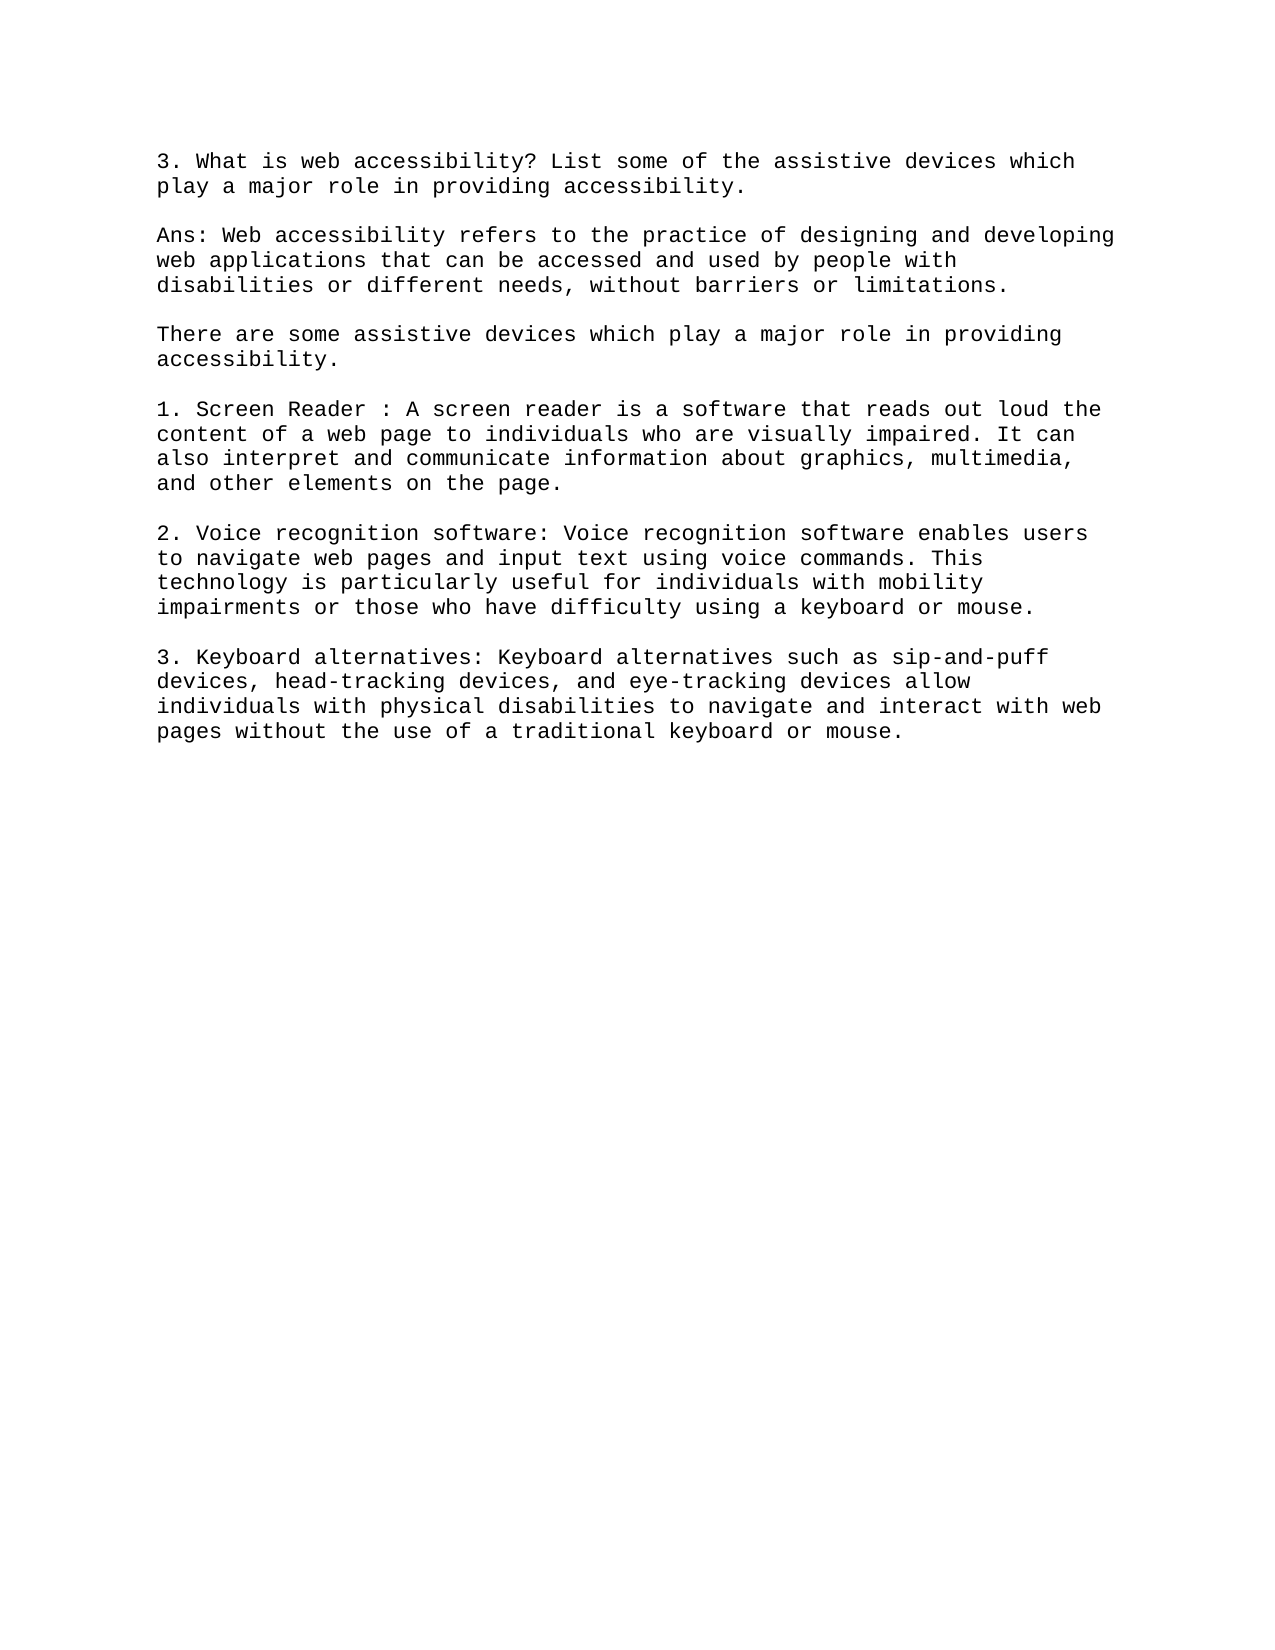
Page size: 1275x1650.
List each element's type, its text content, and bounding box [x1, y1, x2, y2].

text There are some assistive devices which play a major role in providing accessibility. [156, 323, 1118, 373]
text 3. What is web accessibility? List some of the assistive devices which play a major role in providing accessibility. [156, 150, 1118, 199]
text 2. Voice recognition software: Voice recognition software enables users to navigate web pages and input text using voice commands. This technology is particularly useful for individuals with mobility impairments or those who have difficulty using a keyboard or mouse. [156, 522, 1118, 621]
text 3. Keyboard alternatives: Keyboard alternatives such as sip-and-puff devices, head-tracking devices, and eye-tracking devices allow individuals with physical disabilities to navigate and interact with web pages without the use of a traditional keyboard or mouse. [156, 646, 1118, 745]
text 1. Screen Reader : A screen reader is a software that reads out loud the content of a web page to individuals who are visually impaired. It can also interpret and communicate information about graphics, multimedia, and other elements on the page. [156, 398, 1118, 497]
text Ans: Web accessibility refers to the practice of designing and developing web applications that can be accessed and used by people with disabilities or different needs, without barriers or limitations. [156, 224, 1118, 299]
